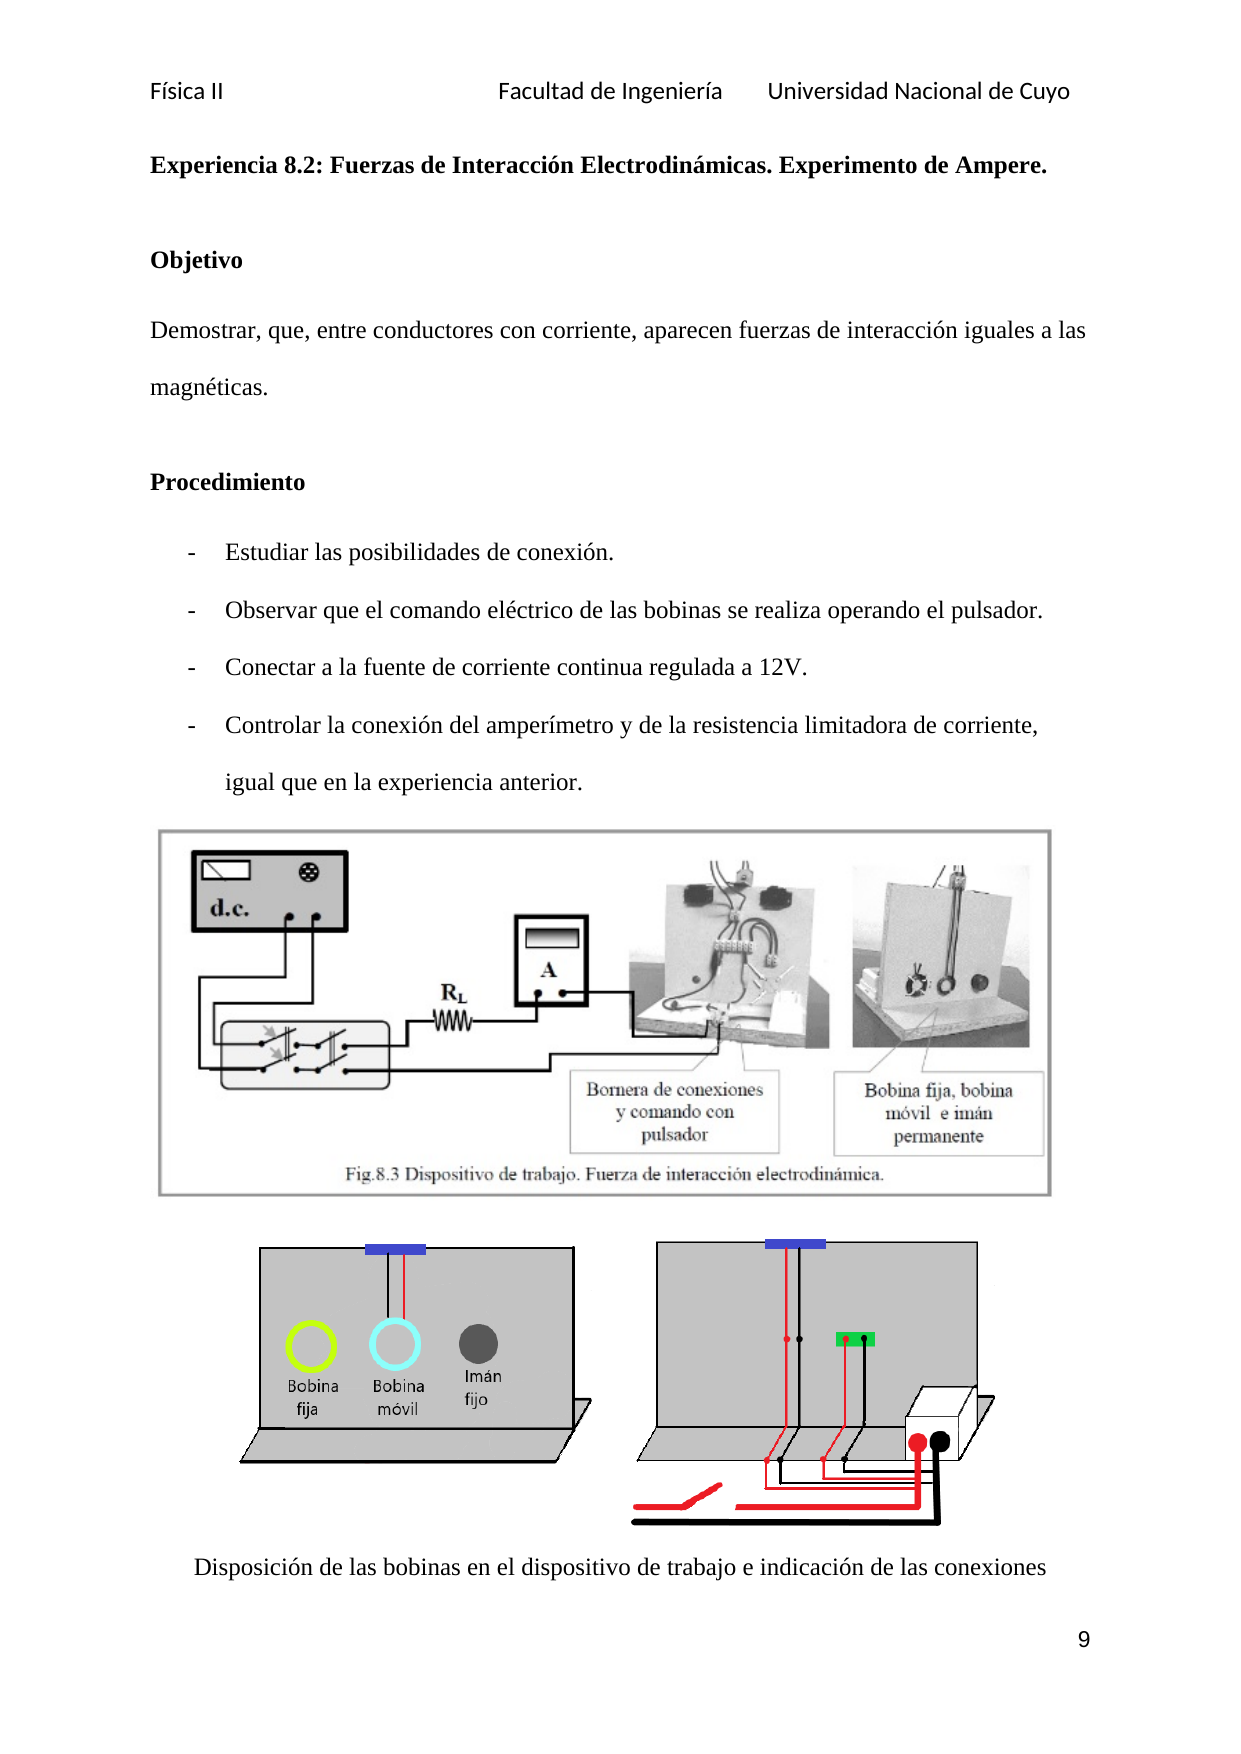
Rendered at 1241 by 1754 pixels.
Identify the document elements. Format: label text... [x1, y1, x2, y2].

list Conectar a la fuente de corriente continua regulada a 12V. [187, 652, 1090, 681]
picture [150, 825, 1065, 1207]
subtitle Experiencia 8.2: Fuerzas de Interacción Electrodinámicas. Experimento de Ampere. [150, 150, 1090, 179]
list Estudiar las posibilidades de conexión. [187, 537, 1090, 566]
text Disposición de las bobinas en el dispositivo de trabajo e indicación de las conexiones [150, 1552, 1090, 1581]
text Demostrar, que, entre conductores con corriente, aparecen fuerzas de interacción iguales a las magnéticas. [150, 315, 1090, 401]
list Controlar la conexión del amperímetro y de la resistencia limitadora de corriente, igual que en la experiencia anterior. [187, 710, 1090, 796]
list Observar que el comando eléctrico de las bobinas se realiza operando el pulsador. [187, 595, 1090, 624]
subtitle Procedimiento [150, 467, 1090, 496]
subtitle Objetivo [150, 245, 1090, 274]
picture [215, 1233, 1025, 1526]
